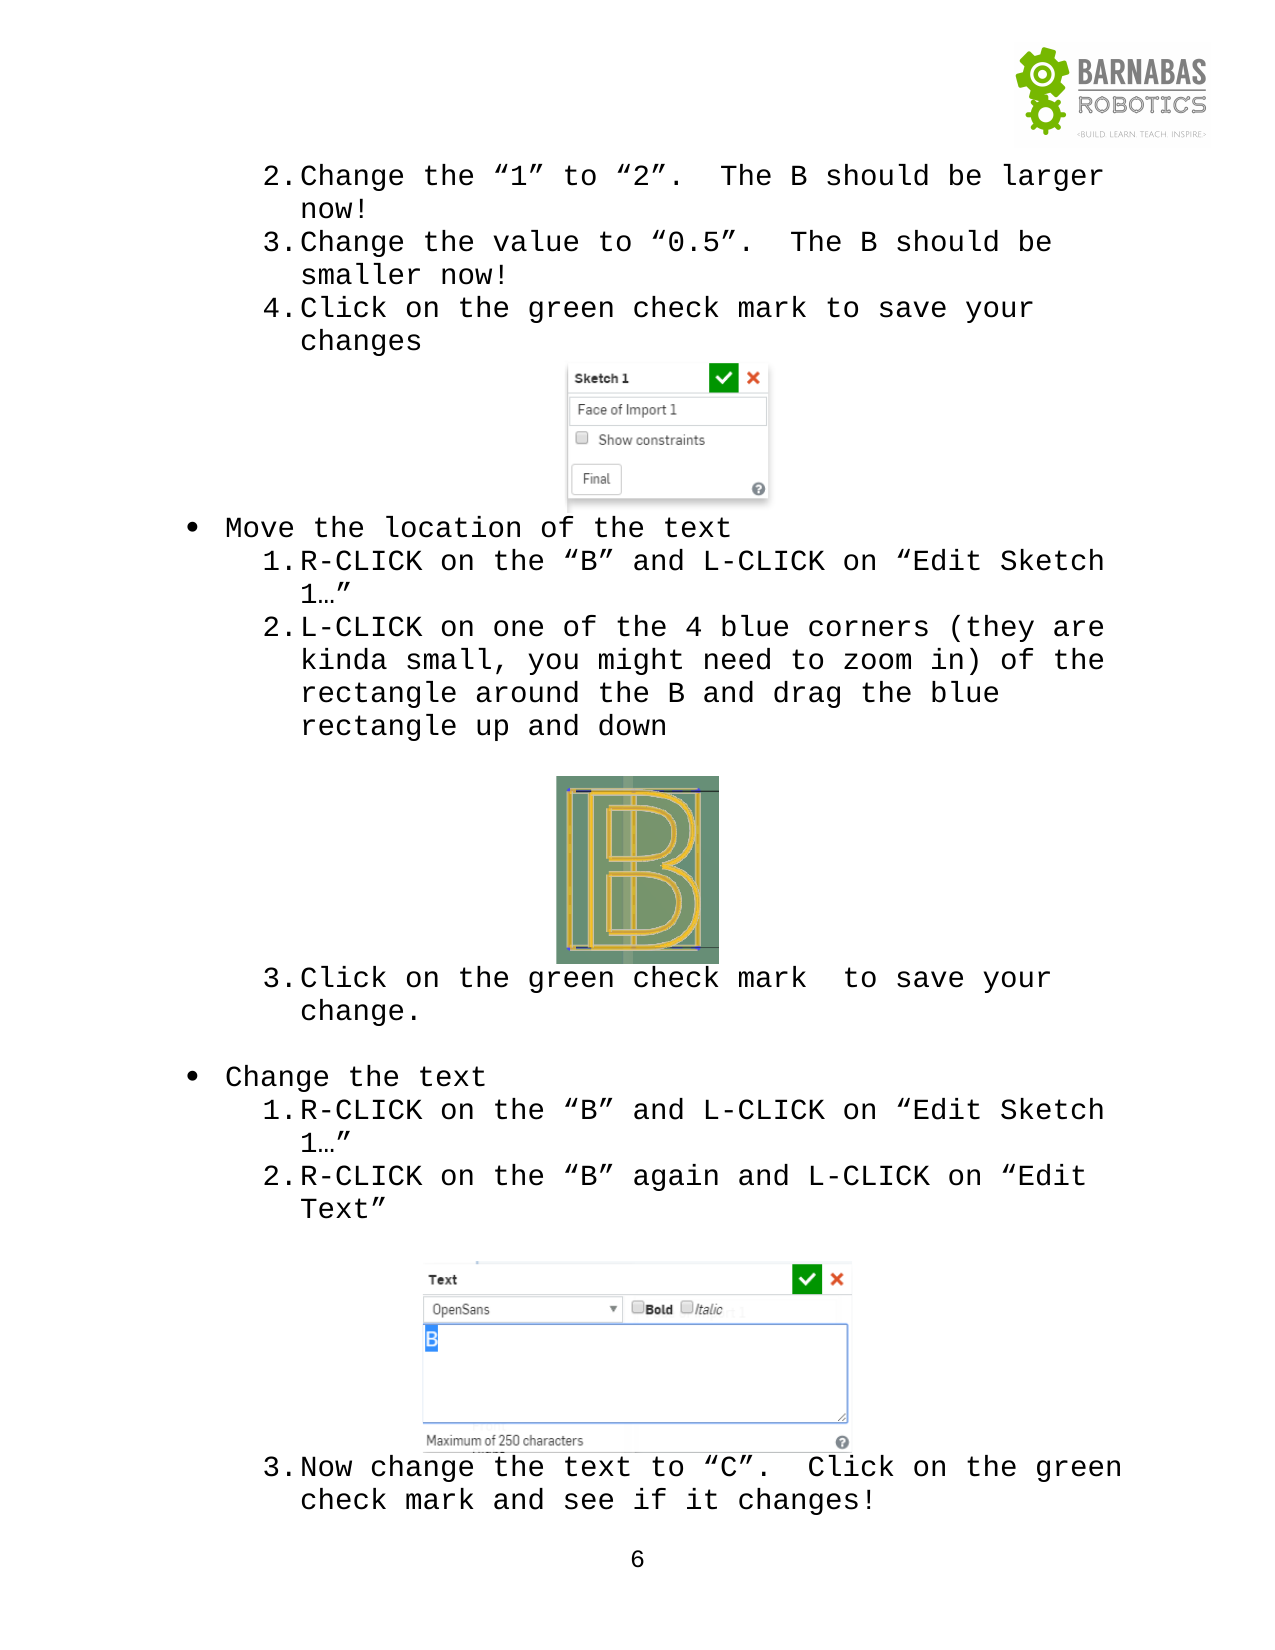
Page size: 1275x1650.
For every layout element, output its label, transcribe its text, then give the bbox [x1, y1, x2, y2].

list Click on the green check mark to save your change. [262, 963, 1125, 1029]
list R-CLICK on the “B” and L-CLICK on “Edit Sketch 1…” [262, 546, 1125, 612]
list Change the text [187, 1062, 1125, 1095]
list Move the location of the text [187, 513, 1125, 546]
list Change the “1” to “2”. The B should be larger now! [262, 161, 1125, 227]
picture [564, 359, 786, 513]
list Now change the text to “C”. Click on the green check mark and see if it changes! [262, 1452, 1125, 1518]
list Change the value to “0.5”. The B should be smaller now! [262, 227, 1125, 293]
list R-CLICK on the “B” again and L-CLICK on “Edit Text” [262, 1161, 1125, 1227]
list R-CLICK on the “B” and L-CLICK on “Edit Sketch 1…” [262, 1095, 1125, 1161]
list Click on the green check mark to save your changes [262, 293, 1125, 359]
picture [422, 1260, 853, 1453]
list L-CLICK on one of the 4 blue corners (they are kinda small, you might need to zoom in) of the rectangle around the B and drag the blue rectangle up and down [262, 612, 1125, 744]
picture [556, 776, 719, 964]
picture [1013, 42, 1212, 148]
